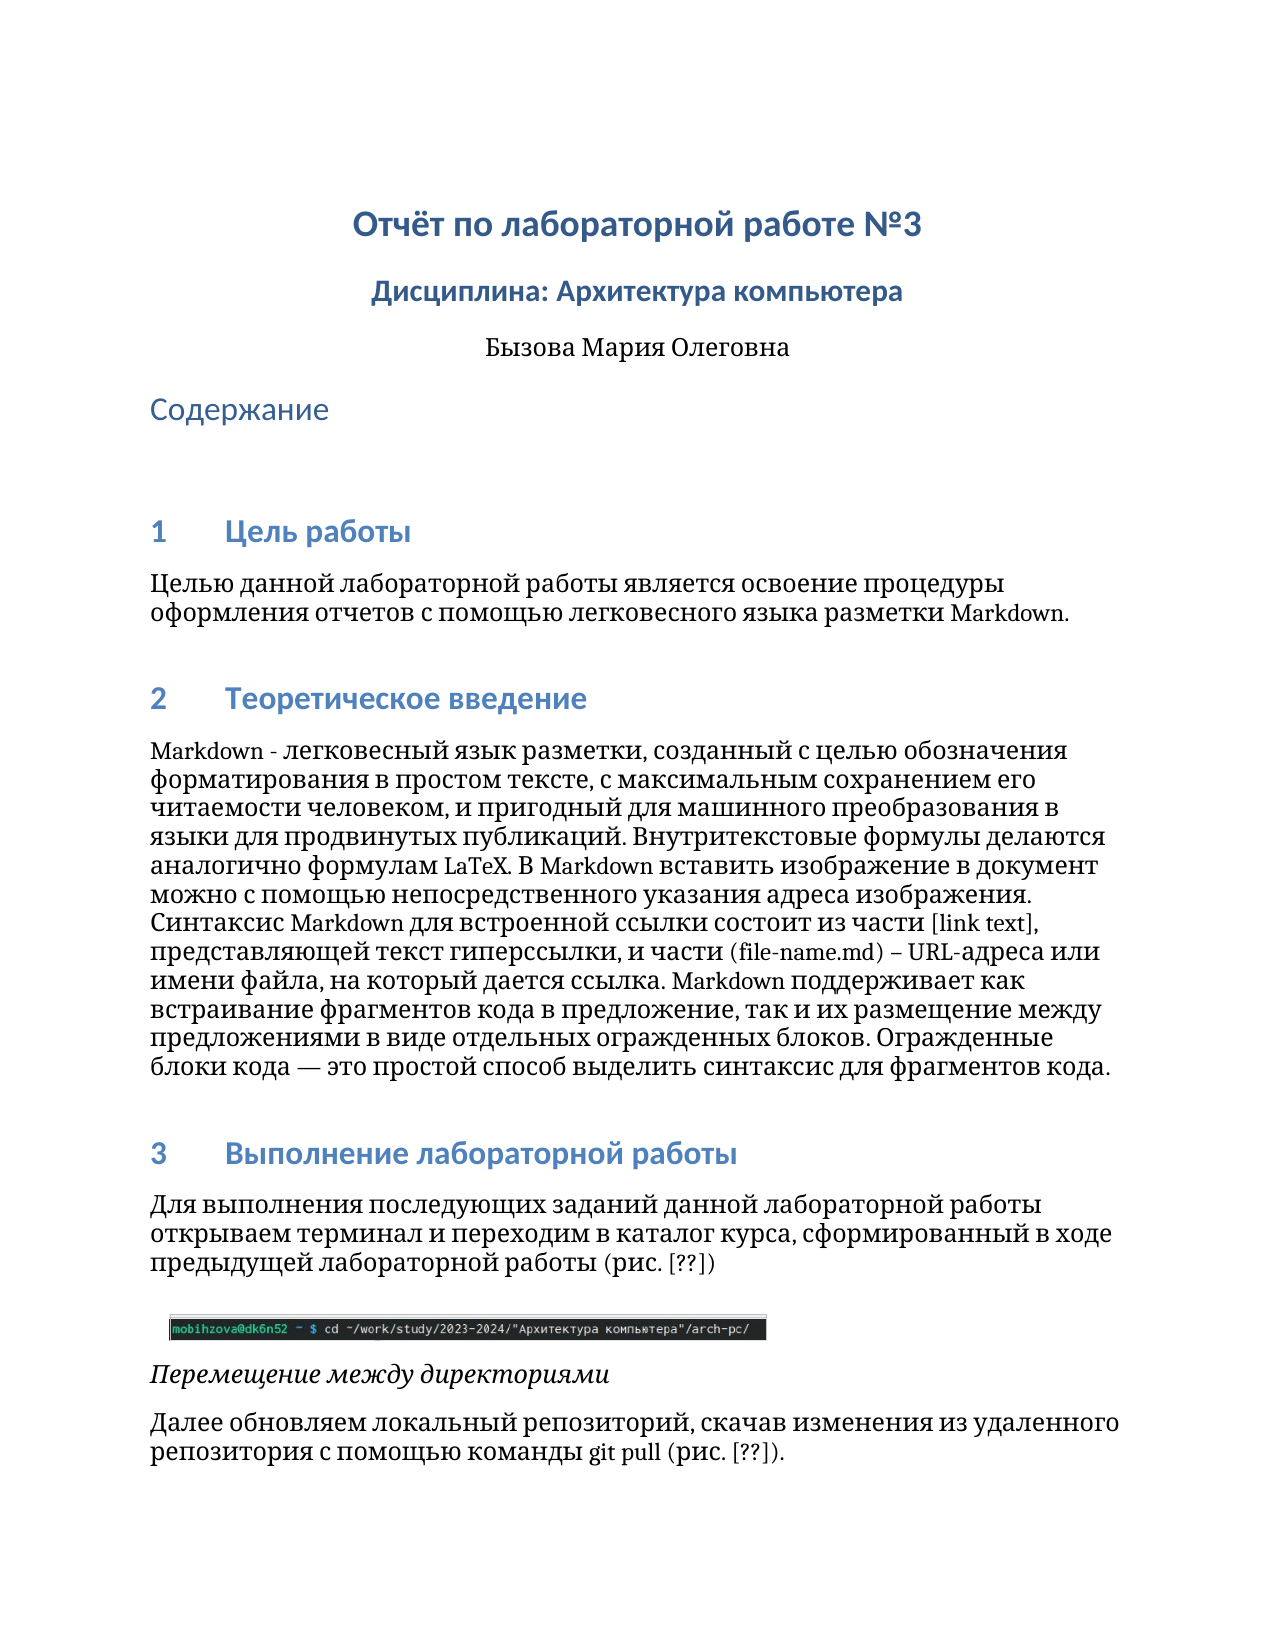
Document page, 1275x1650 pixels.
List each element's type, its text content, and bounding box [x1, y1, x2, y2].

subtitle 3 Выполнение лабораторной работы [150, 1132, 1125, 1173]
subtitle Дисциплина: Архитектура компьютера [150, 271, 1125, 309]
picture [168, 1296, 782, 1341]
text Целью данной лабораторной работы является освоение процедуры оформления отчетов с помощью легковесного языка разметки Markdown. [150, 570, 1125, 627]
subtitle 2 Теоретическое введение [150, 677, 1125, 718]
text Для выполнения последующих заданий данной лабораторной работы открываем терминал и переходим в каталог курса, сформированный в ходе предыдущей лабораторной работы (рис. [??]) [150, 1191, 1125, 1278]
text Далее обновляем локальный репозиторий, скачав изменения из удаленного репозитория с помощью команды git pull (рис. [??]). [150, 1409, 1125, 1466]
title Отчёт по лабораторной работе №3 [150, 200, 1125, 246]
subtitle 1 Цель работы [150, 510, 1125, 551]
text Markdown - легковесный язык разметки, созданный с целью обозначения форматирования в простом тексте, с максимальным сохранением его читаемости человеком, и пригодный для машинного преобразования в языки для продвинутых публикаций. Внутритекстовые формулы делаются аналогично формулам LaTeX. В Markdown вставить изображение в документ можно с помощью непосредственного указания адреса изображения. Синтаксис Markdown для встроенной ссылки состоит из части [link text], представляющей текст гиперссылки, и части (file-name.md) – URL-адреса или имени файла, на который дается ссылка. Markdown поддерживает как встраивание фрагментов кода в предложение, так и их размещение между предложениями в виде отдельных огражденных блоков. Огражденные блоки кода — это простой способ выделить синтаксис для фрагментов кода. [150, 737, 1125, 1082]
text Бызова Мария Олеговна [150, 334, 1125, 363]
text Перемещение между директориями [150, 1361, 1125, 1390]
